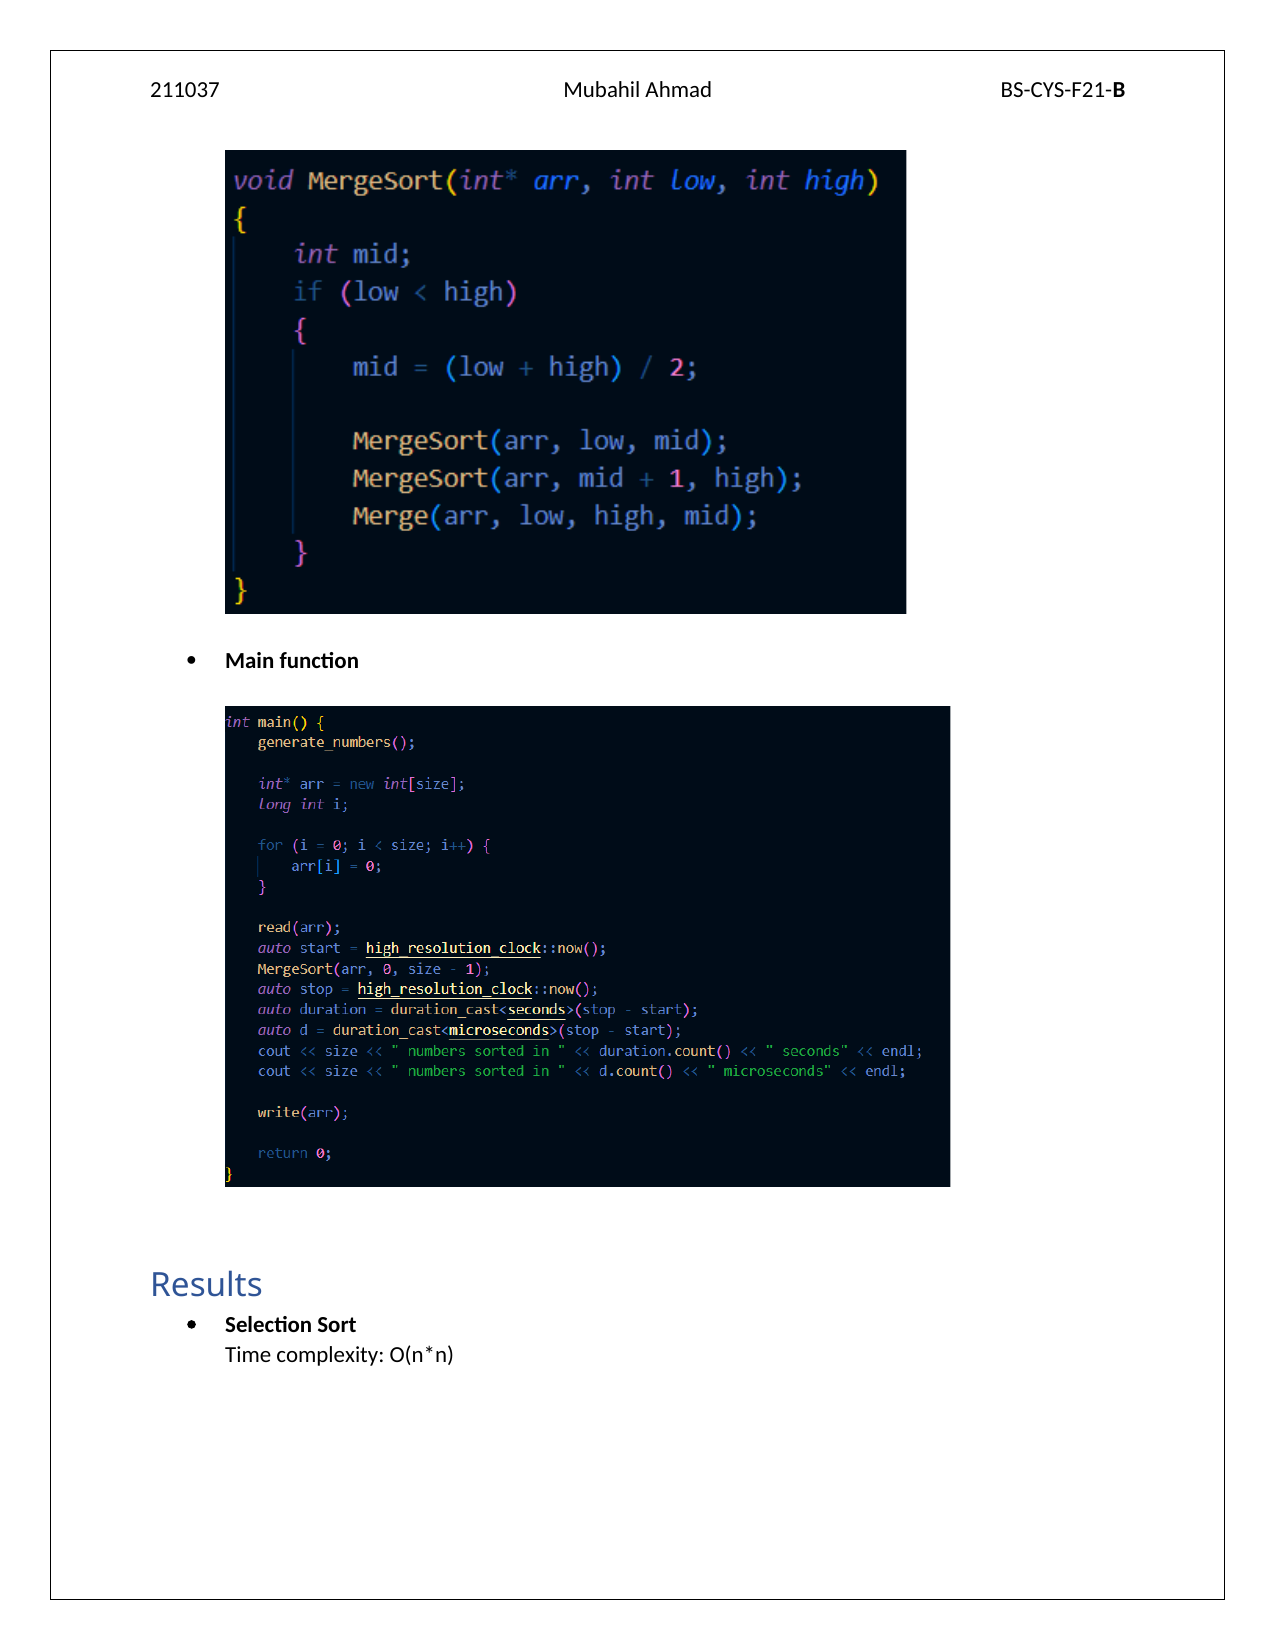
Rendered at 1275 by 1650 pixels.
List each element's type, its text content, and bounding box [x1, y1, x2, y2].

picture [225, 150, 907, 614]
list Time complexity: O(n*n) [225, 1340, 1125, 1368]
list Main function [187, 646, 1125, 674]
picture [225, 706, 951, 1187]
list Selection Sort [187, 1310, 1125, 1338]
subtitle Results [150, 1261, 1125, 1307]
